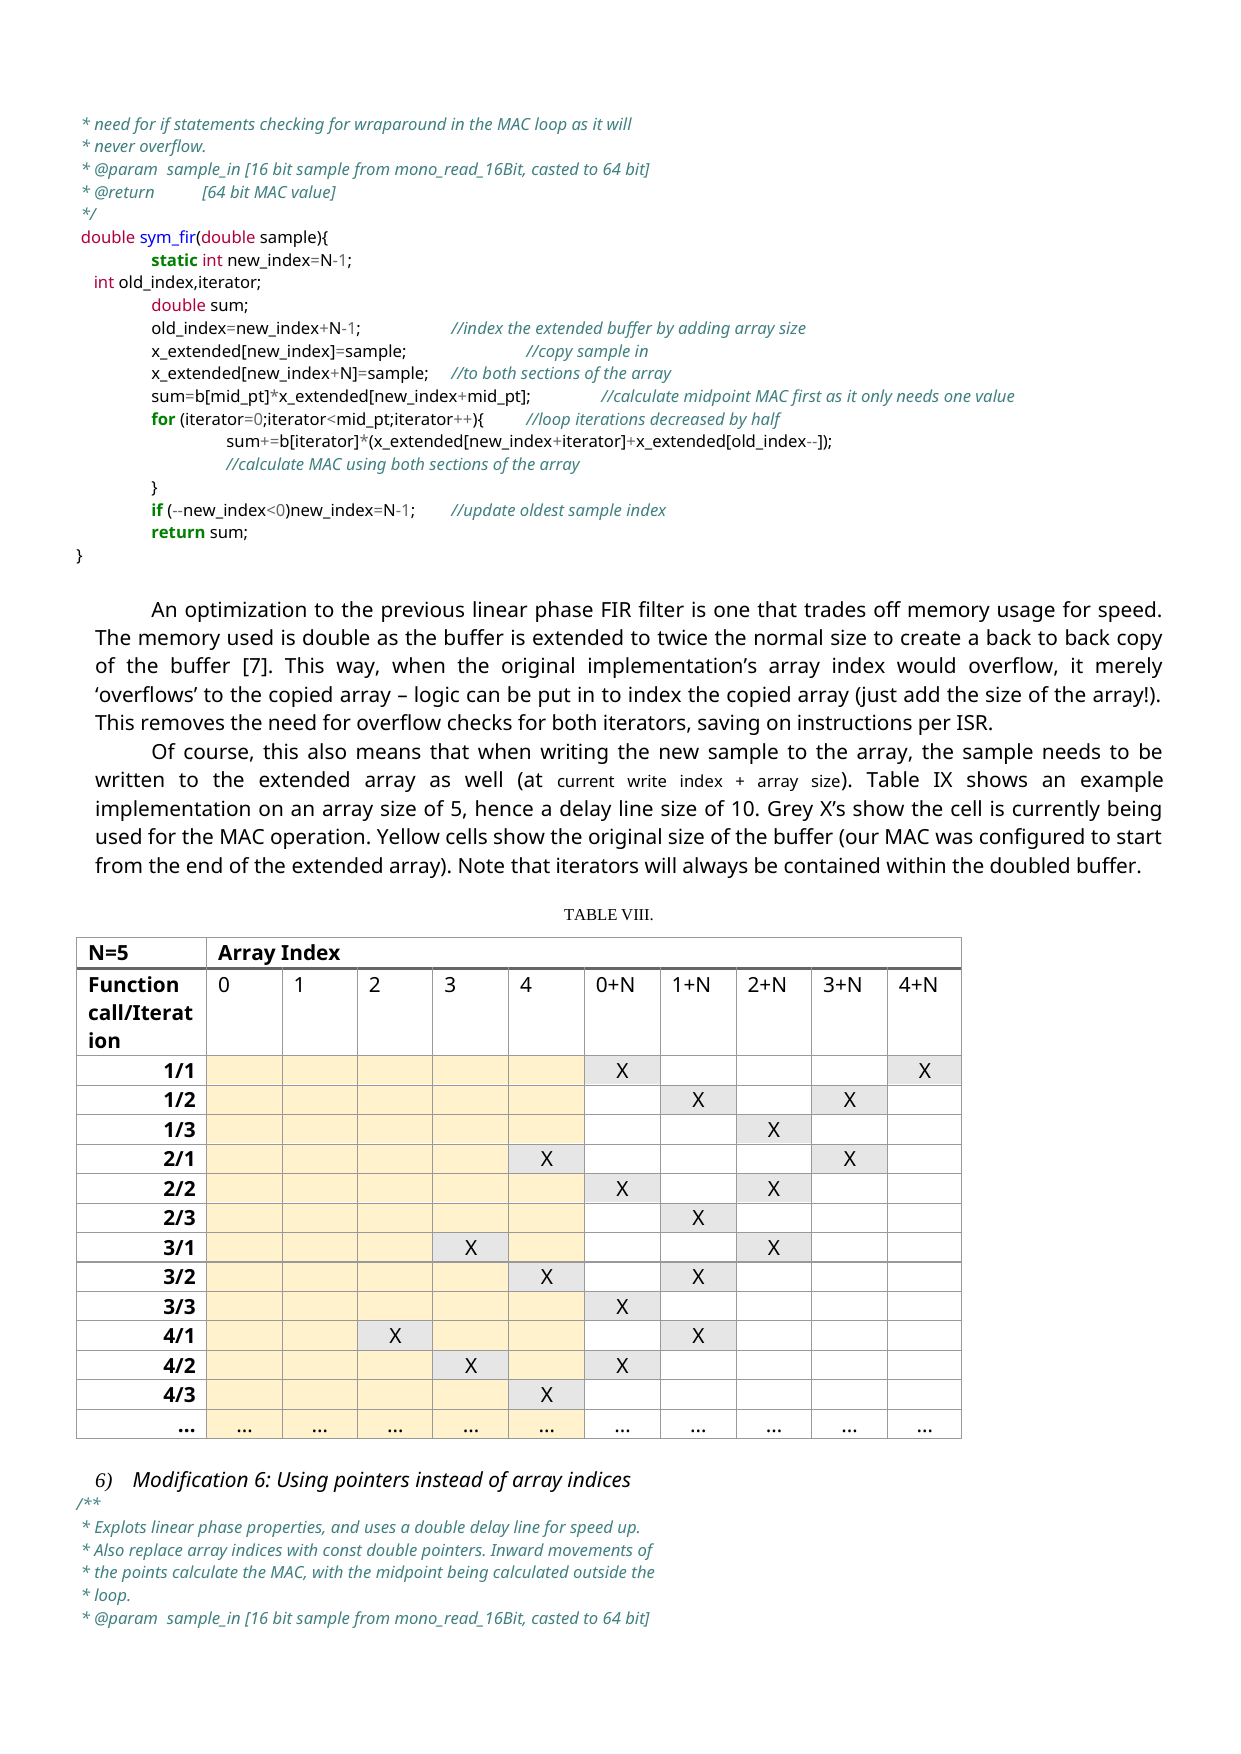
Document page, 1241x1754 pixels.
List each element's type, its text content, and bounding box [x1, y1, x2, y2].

text * Explots linear phase properties, and uses a double delay line for speed up. [76, 1515, 1164, 1538]
table_cell 2/1 [77, 1145, 206, 1173]
table_cell [737, 1204, 811, 1232]
table_cell [737, 1380, 811, 1409]
table_cell [661, 1174, 736, 1202]
table_cell [358, 1056, 432, 1084]
text * @param sample_in [16 bit sample from mono_read_16Bit, casted to 64 bit] [76, 1606, 1164, 1629]
table_cell [585, 1233, 660, 1261]
table_cell [358, 1204, 432, 1232]
text sum=b[mid_pt]*x_extended[new_index+mid_pt]; //calculate midpoint MAC first as it only needs one value [76, 385, 1164, 407]
table_cell [207, 1145, 282, 1173]
table_cell [812, 1056, 887, 1084]
text double sum; [76, 294, 1164, 317]
table_cell [812, 1351, 887, 1379]
table_cell [433, 1145, 508, 1173]
table_cell [358, 1351, 432, 1379]
text old_index=new_index+N-1; //index the extended buffer by adding array size [76, 317, 1164, 339]
table_cell [888, 1263, 961, 1291]
table_cell [283, 1086, 357, 1114]
table_cell X [661, 1263, 736, 1291]
table_cell … [433, 1410, 508, 1438]
table_cell [812, 1233, 887, 1261]
table_cell [207, 1204, 282, 1232]
table_cell 4/3 [77, 1380, 206, 1409]
table_cell [812, 1174, 887, 1202]
table_cell [509, 1056, 584, 1084]
table_cell [433, 1380, 508, 1409]
table_cell [585, 1263, 660, 1291]
table_cell 4/1 [77, 1321, 206, 1350]
table_cell 1+N [661, 970, 736, 1055]
text * never overflow. [76, 135, 1164, 158]
table_cell [509, 1174, 584, 1202]
table_cell 4/2 [77, 1351, 206, 1379]
table_cell 1 [283, 970, 357, 1055]
table_cell … [661, 1410, 736, 1438]
table_cell [433, 1056, 508, 1084]
table_cell [509, 1115, 584, 1143]
table_cell … [585, 1410, 660, 1438]
text An optimization to the previous linear phase FIR filter is one that trades off memory usage for speed. The memory used is double as the buffer is extended to twice the normal size to create a back to back copy of the buffer . This way, when the original implementation’s array index would overflow, it merely ‘overflows’ to the copied array – logic can be put in to index the copied array (just add the size of the array!). This removes the need for overflow checks for both iterators, saving on instructions per ISR. [95, 595, 1164, 737]
table_cell X [585, 1174, 660, 1202]
table_cell [358, 1233, 432, 1261]
text static int new_index=N-1; [76, 248, 1164, 271]
text * Also replace array indices with const double pointers. Inward movements of [76, 1538, 1164, 1561]
table_cell … [207, 1410, 282, 1438]
table_cell [358, 1145, 432, 1173]
table_cell … [77, 1410, 206, 1438]
table_cell [207, 1321, 282, 1350]
table_cell [888, 1145, 961, 1173]
table_cell 3 [433, 970, 508, 1055]
table_cell [358, 1115, 432, 1143]
table_cell X [585, 1292, 660, 1320]
table_header Array Index [207, 938, 961, 967]
table_cell [358, 1086, 432, 1114]
table_cell [509, 1204, 584, 1232]
table_cell [358, 1174, 432, 1202]
text sum+=b[iterator]*(x_extended[new_index+iterator]+x_extended[old_index--]); //calculate MAC using both sections of the array [76, 430, 1164, 476]
table_cell [585, 1321, 660, 1350]
table_cell [888, 1174, 961, 1202]
table_cell … [812, 1410, 887, 1438]
table_cell [283, 1263, 357, 1291]
table_cell 1/2 [77, 1086, 206, 1114]
table_cell X [661, 1204, 736, 1232]
table_cell [661, 1115, 736, 1143]
table_cell [283, 1174, 357, 1202]
text } [76, 476, 1164, 498]
table_cell [812, 1380, 887, 1409]
table_cell [509, 1292, 584, 1320]
table_cell [283, 1056, 357, 1084]
table_cell [888, 1292, 961, 1320]
table_cell [888, 1351, 961, 1379]
table_cell X [737, 1174, 811, 1202]
table_cell … [283, 1410, 357, 1438]
table_cell X [509, 1380, 584, 1409]
table_cell [207, 1351, 282, 1379]
text if (--new_index<0)new_index=N-1; //update oldest sample index [76, 498, 1164, 521]
table_cell 3/3 [77, 1292, 206, 1320]
table_cell [888, 1233, 961, 1261]
table_cell 0 [207, 970, 282, 1055]
table_cell X [509, 1263, 584, 1291]
table_cell 2+N [737, 970, 811, 1055]
table_cell [433, 1263, 508, 1291]
table_cell [283, 1321, 357, 1350]
text for (iterator=0;iterator<mid_pt;iterator++){ //loop iterations decreased by half [76, 407, 1164, 430]
table_cell 3/2 [77, 1263, 206, 1291]
table_cell [207, 1263, 282, 1291]
table_cell [433, 1174, 508, 1202]
table_cell X [737, 1115, 811, 1143]
table_cell [509, 1086, 584, 1114]
table_cell [433, 1115, 508, 1143]
table_cell [207, 1086, 282, 1114]
table_cell [283, 1351, 357, 1379]
table_header N=5 [77, 938, 206, 967]
table_cell X [509, 1145, 584, 1173]
table_cell … [737, 1410, 811, 1438]
table_cell [661, 1292, 736, 1320]
text */ [76, 203, 1164, 226]
table_cell [207, 1056, 282, 1084]
table_cell [283, 1115, 357, 1143]
table_cell [207, 1380, 282, 1409]
table_cell [207, 1115, 282, 1143]
table_cell X [358, 1321, 432, 1350]
table_cell [888, 1204, 961, 1232]
table_cell [737, 1263, 811, 1291]
text * need for if statements checking for wraparound in the MAC loop as it will [76, 112, 1164, 135]
table_cell [661, 1351, 736, 1379]
table_cell [207, 1233, 282, 1261]
table_cell [433, 1204, 508, 1232]
table_cell [661, 1056, 736, 1084]
table_cell 2 [358, 970, 432, 1055]
table_cell [509, 1233, 584, 1261]
table_cell … [358, 1410, 432, 1438]
table_cell [585, 1380, 660, 1409]
table_cell [888, 1380, 961, 1409]
table_cell 4+N [888, 970, 961, 1055]
table_cell X [433, 1351, 508, 1379]
table_cell [433, 1292, 508, 1320]
table_cell [737, 1292, 811, 1320]
table_cell [812, 1263, 887, 1291]
table_cell [433, 1086, 508, 1114]
text return sum; [76, 521, 1164, 544]
table_cell [433, 1321, 508, 1350]
table_cell X [737, 1233, 811, 1261]
table_cell 4 [509, 970, 584, 1055]
text } [76, 544, 1164, 566]
table_cell 2/3 [77, 1204, 206, 1232]
table_cell … [509, 1410, 584, 1438]
table_cell X [888, 1056, 961, 1084]
table_cell [661, 1145, 736, 1173]
table_cell [358, 1263, 432, 1291]
table_cell [812, 1292, 887, 1320]
table_cell 0+N [585, 970, 660, 1055]
text /** [76, 1493, 1164, 1515]
table_cell [888, 1321, 961, 1350]
table_cell 2/2 [77, 1174, 206, 1202]
table_cell [585, 1115, 660, 1143]
table_cell [737, 1056, 811, 1084]
table_cell [888, 1115, 961, 1143]
table_cell [283, 1233, 357, 1261]
text x_extended[new_index]=sample; //copy sample in [76, 339, 1164, 362]
table_cell [585, 1086, 660, 1114]
table_cell [358, 1292, 432, 1320]
text * @param sample_in [16 bit sample from mono_read_16Bit, casted to 64 bit] [76, 158, 1164, 180]
table_cell [283, 1204, 357, 1232]
table_cell Function call/Iteration [77, 970, 206, 1055]
table_cell X [661, 1086, 736, 1114]
table_cell X [661, 1321, 736, 1350]
table_cell [737, 1351, 811, 1379]
table_cell … [888, 1410, 961, 1438]
table_cell [661, 1380, 736, 1409]
table_cell [585, 1145, 660, 1173]
table_cell [283, 1380, 357, 1409]
table_cell [585, 1204, 660, 1232]
table_cell [812, 1204, 887, 1232]
table_cell [812, 1115, 887, 1143]
table_cell [661, 1233, 736, 1261]
text * loop. [76, 1583, 1164, 1606]
text double sym_fir(double sample){ [76, 226, 1164, 248]
table_cell [283, 1145, 357, 1173]
table_cell [509, 1351, 584, 1379]
table_cell 3+N [812, 970, 887, 1055]
table_cell [283, 1292, 357, 1320]
table_cell X [585, 1056, 660, 1084]
table_cell X [812, 1086, 887, 1114]
text int old_index,iterator; [76, 271, 1164, 294]
table_cell [888, 1086, 961, 1114]
table_cell 1/1 [77, 1056, 206, 1084]
text x_extended[new_index+N]=sample; //to both sections of the array [76, 362, 1164, 385]
table_cell 1/3 [77, 1115, 206, 1143]
table_cell [207, 1292, 282, 1320]
table_cell 3/1 [77, 1233, 206, 1261]
table_cell [358, 1380, 432, 1409]
table_cell [812, 1321, 887, 1350]
table_cell [207, 1174, 282, 1202]
table_cell [737, 1145, 811, 1173]
table_cell [737, 1321, 811, 1350]
text * @return [64 bit MAC value] [76, 180, 1164, 203]
table_cell [737, 1086, 811, 1114]
table_cell X [433, 1233, 508, 1261]
table_cell X [812, 1145, 887, 1173]
text Of course, this also means that when writing the new sample to the array, the sample needs to be written to the extended array as well (at current write index + array size). Table IX shows an example implementation on an array size of 5, hence a delay line size of 10. Grey X’s show the cell is currently being used for the MAC operation. Yellow cells show the original size of the buffer (our MAC was configured to start from the end of the extended array). Note that iterators will always be contained within the doubled buffer. [95, 737, 1164, 879]
table_cell [509, 1321, 584, 1350]
table_cell X [585, 1351, 660, 1379]
subtitle Modification 6: Using pointers instead of array indices [76, 1468, 1164, 1493]
text * the points calculate the MAC, with the midpoint being calculated outside the [76, 1561, 1164, 1583]
